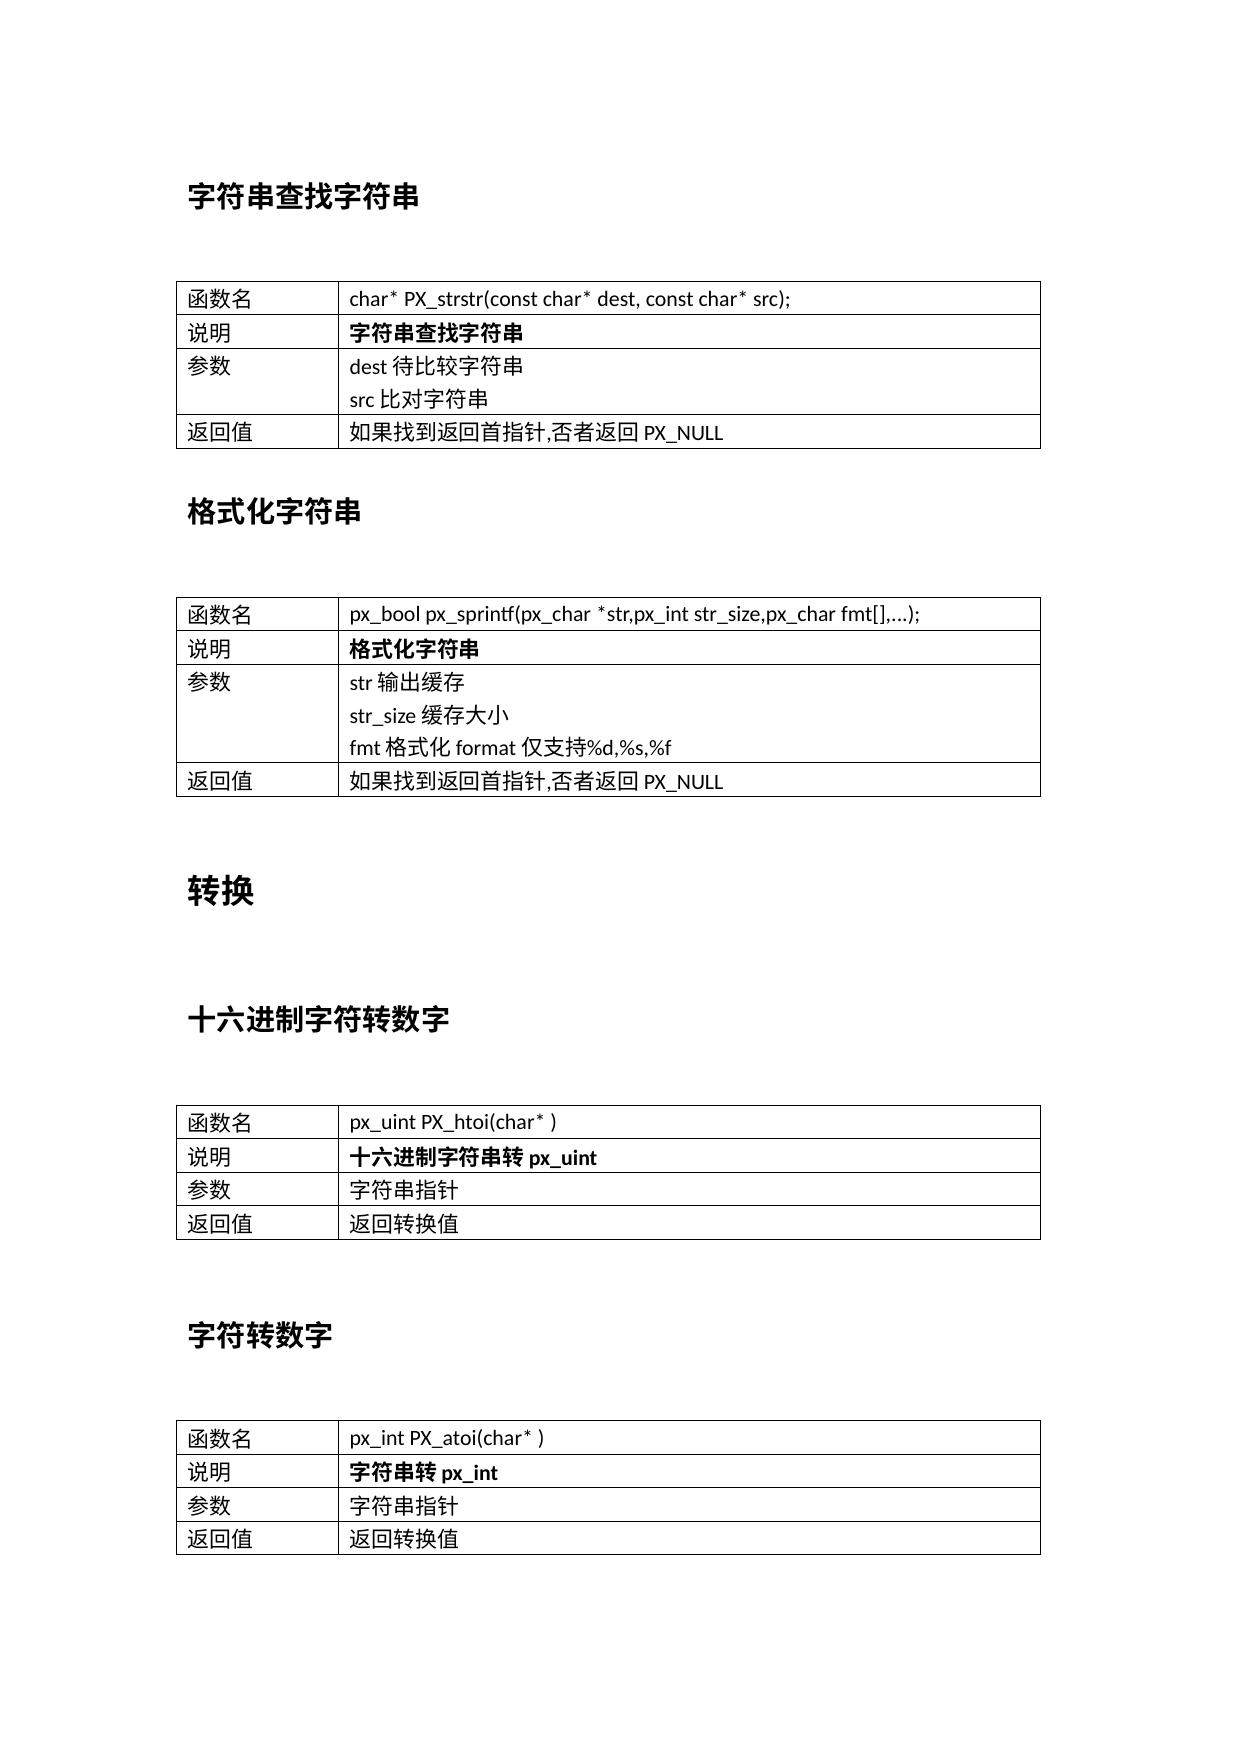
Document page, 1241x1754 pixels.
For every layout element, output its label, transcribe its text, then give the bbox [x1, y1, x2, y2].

table_cell 说明 [177, 315, 338, 348]
table_cell 返回值 [177, 415, 338, 447]
table_header 函数名 [177, 598, 338, 630]
table_cell 十六进制字符串转px_uint [339, 1139, 1040, 1172]
subtitle 转换 [187, 856, 1053, 921]
table_cell 如果找到返回首指针,否者返回PX_NULL [339, 763, 1040, 796]
table_cell 字符串指针 [339, 1488, 1040, 1521]
table_cell 返回值 [177, 1522, 338, 1554]
table_cell 返回转换值 [339, 1206, 1040, 1239]
table_cell 返回转换值 [339, 1522, 1040, 1554]
subtitle 十六进制字符转数字 [187, 986, 1053, 1051]
table_header px_bool px_sprintf(px_char *str,px_int str_size,px_char fmt[],...); [339, 598, 1040, 630]
table_header 函数名 [177, 1106, 338, 1138]
table_cell 说明 [177, 1139, 338, 1172]
table_header px_int PX_atoi(char* ) [339, 1421, 1040, 1454]
table_header px_uint PX_htoi(char* ) [339, 1106, 1040, 1138]
table_cell 字符串指针 [339, 1173, 1040, 1205]
table_cell 字符串查找字符串 [339, 315, 1040, 348]
table_cell 返回值 [177, 763, 338, 796]
table_cell 参数 [177, 665, 338, 762]
table_cell 参数 [177, 1173, 338, 1205]
table_cell dest 待比较字符串 src 比对字符串 [339, 349, 1040, 414]
table_cell str 输出缓存 str_size 缓存大小 fmt 格式化format 仅支持%d,%s,%f [339, 665, 1040, 762]
subtitle 格式化字符串 [187, 478, 1053, 543]
table_cell 返回值 [177, 1206, 338, 1239]
table_cell 如果找到返回首指针,否者返回PX_NULL [339, 415, 1040, 447]
table_cell 参数 [177, 1488, 338, 1521]
table_header char* PX_strstr(const char* dest, const char* src); [339, 282, 1040, 314]
subtitle 字符转数字 [187, 1301, 1053, 1366]
table_header 函数名 [177, 1421, 338, 1454]
table_cell 说明 [177, 631, 338, 664]
table_header 函数名 [177, 282, 338, 314]
table_cell 字符串转px_int [339, 1455, 1040, 1487]
table_cell 参数 [177, 349, 338, 414]
subtitle 字符串查找字符串 [187, 162, 1053, 227]
table_cell 说明 [177, 1455, 338, 1487]
table_cell 格式化字符串 [339, 631, 1040, 664]
